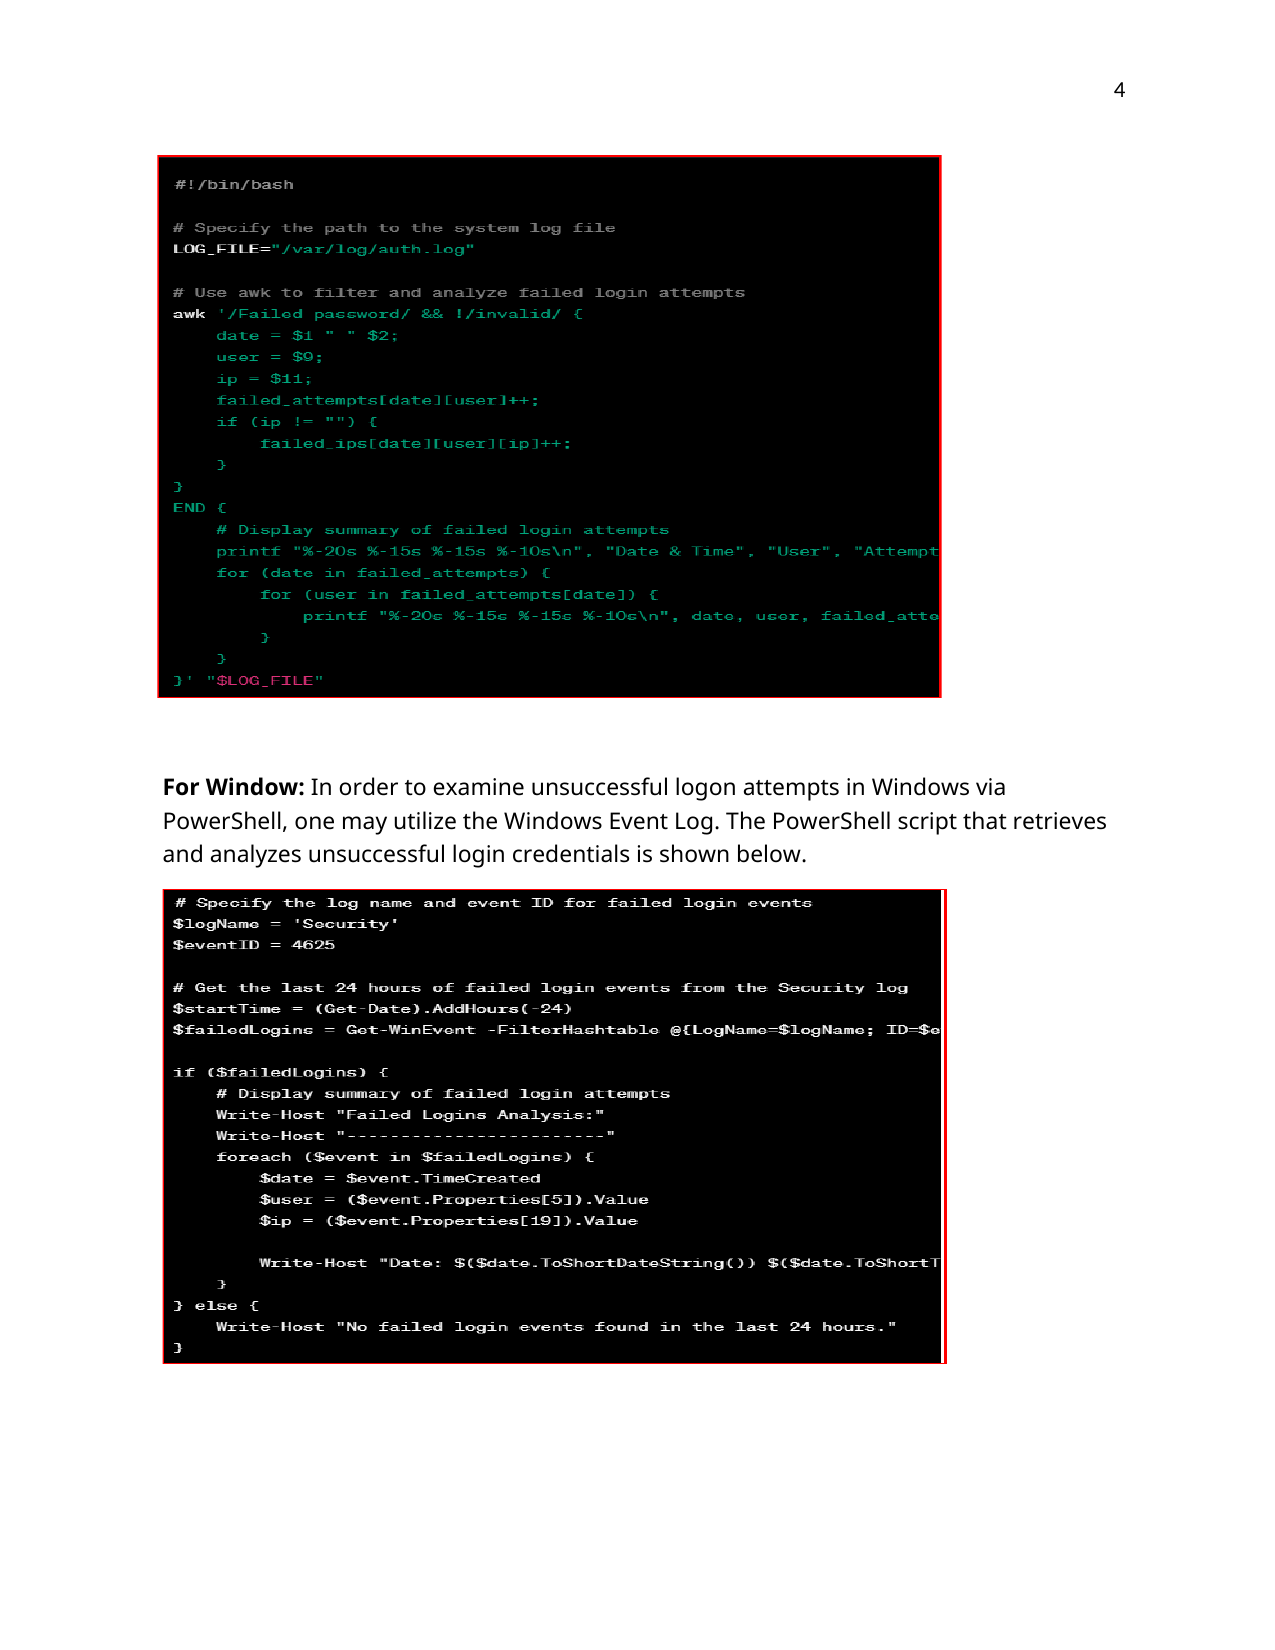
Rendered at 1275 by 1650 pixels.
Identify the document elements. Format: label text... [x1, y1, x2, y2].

picture [157, 155, 942, 698]
text For Window: In order to examine unsuccessful logon attempts in Windows via PowerShell, one may utilize the Windows Event Log. The PowerShell script that retrieves and analyzes unsuccessful login credentials is shown below. [162, 771, 1125, 869]
picture [162, 889, 947, 1364]
